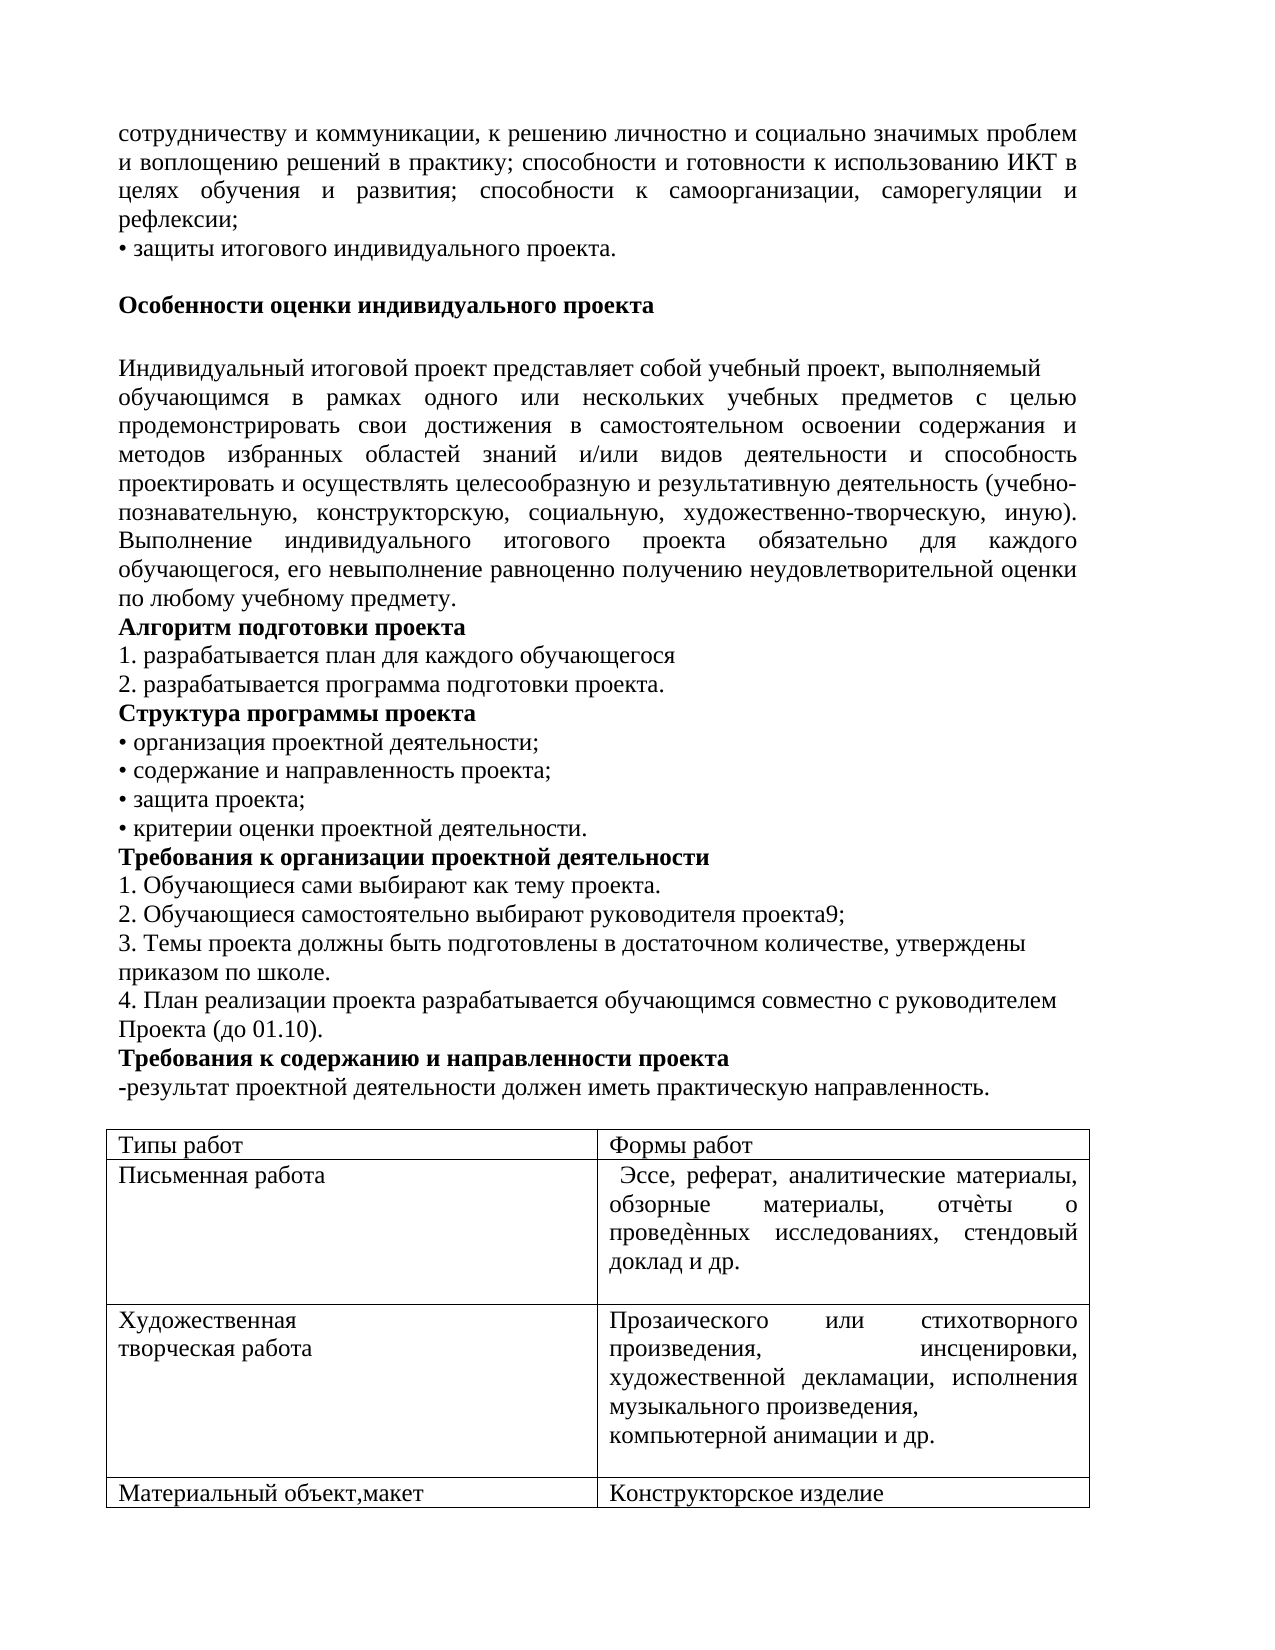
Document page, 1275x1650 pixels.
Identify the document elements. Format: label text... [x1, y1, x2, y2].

text обучающимся в рамках одного или нескольких учебных предметов с целью продемонстрировать свои достижения в самостоятельном освоении содержания и методов избранных областей знаний и/или видов деятельности и способность проектировать и осуществлять целесообразную и результативную деятельность (учебно-познавательную, конструкторскую, социальную, художественно-творческую, иную). Выполнение индивидуального итогового проекта обязательно для каждого обучающегося, его невыполнение равноценно получению неудовлетворительной оценки по любому учебному предмету. [118, 382, 1078, 612]
text • организация проектной деятельности; [118, 727, 1078, 755]
text Требования к организации проектной деятельности [118, 842, 1078, 870]
text Индивидуальный итоговой проект представляет собой учебный проект, выполняемый [118, 353, 1078, 382]
text 1. Обучающиеся сами выбирают как тему проекта. [118, 870, 1078, 899]
text 2. разрабатывается программа подготовки проекта. [118, 669, 1078, 698]
text • содержание и направленность проекта; [118, 755, 1078, 784]
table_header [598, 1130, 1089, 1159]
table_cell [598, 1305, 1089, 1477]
text • защита проекта; [118, 784, 1078, 813]
text 4. План реализации проекта разрабатывается обучающимся совместно с руководителем [118, 985, 1078, 1014]
text Особенности оценки индивидуального проекта [118, 291, 1078, 319]
text 1. разрабатывается план для каждого обучающегося [118, 640, 1078, 669]
text приказом по школе. [118, 957, 1078, 985]
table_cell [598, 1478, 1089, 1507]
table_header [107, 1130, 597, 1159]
text Алгоритм подготовки проекта [118, 612, 1078, 640]
text • критерии оценки проектной деятельности. [118, 813, 1078, 842]
text 2. Обучающиеся самостоятельно выбирают руководителя проекта9; [118, 899, 1078, 928]
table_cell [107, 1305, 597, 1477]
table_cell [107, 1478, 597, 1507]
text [118, 118, 1078, 233]
text 3. Темы проекта должны быть подготовлены в достаточном количестве, утверждены [118, 928, 1078, 957]
text Требования к содержанию и направленности проекта [118, 1043, 1078, 1072]
text Структура программы проекта [118, 698, 1078, 727]
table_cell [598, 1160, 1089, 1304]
text • защиты итогового индивидуального проекта. [118, 233, 1078, 262]
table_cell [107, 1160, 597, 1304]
text Проекта (до 01.10). [118, 1014, 1078, 1043]
text -результат проектной деятельности должен иметь практическую направленность. [118, 1072, 1078, 1100]
